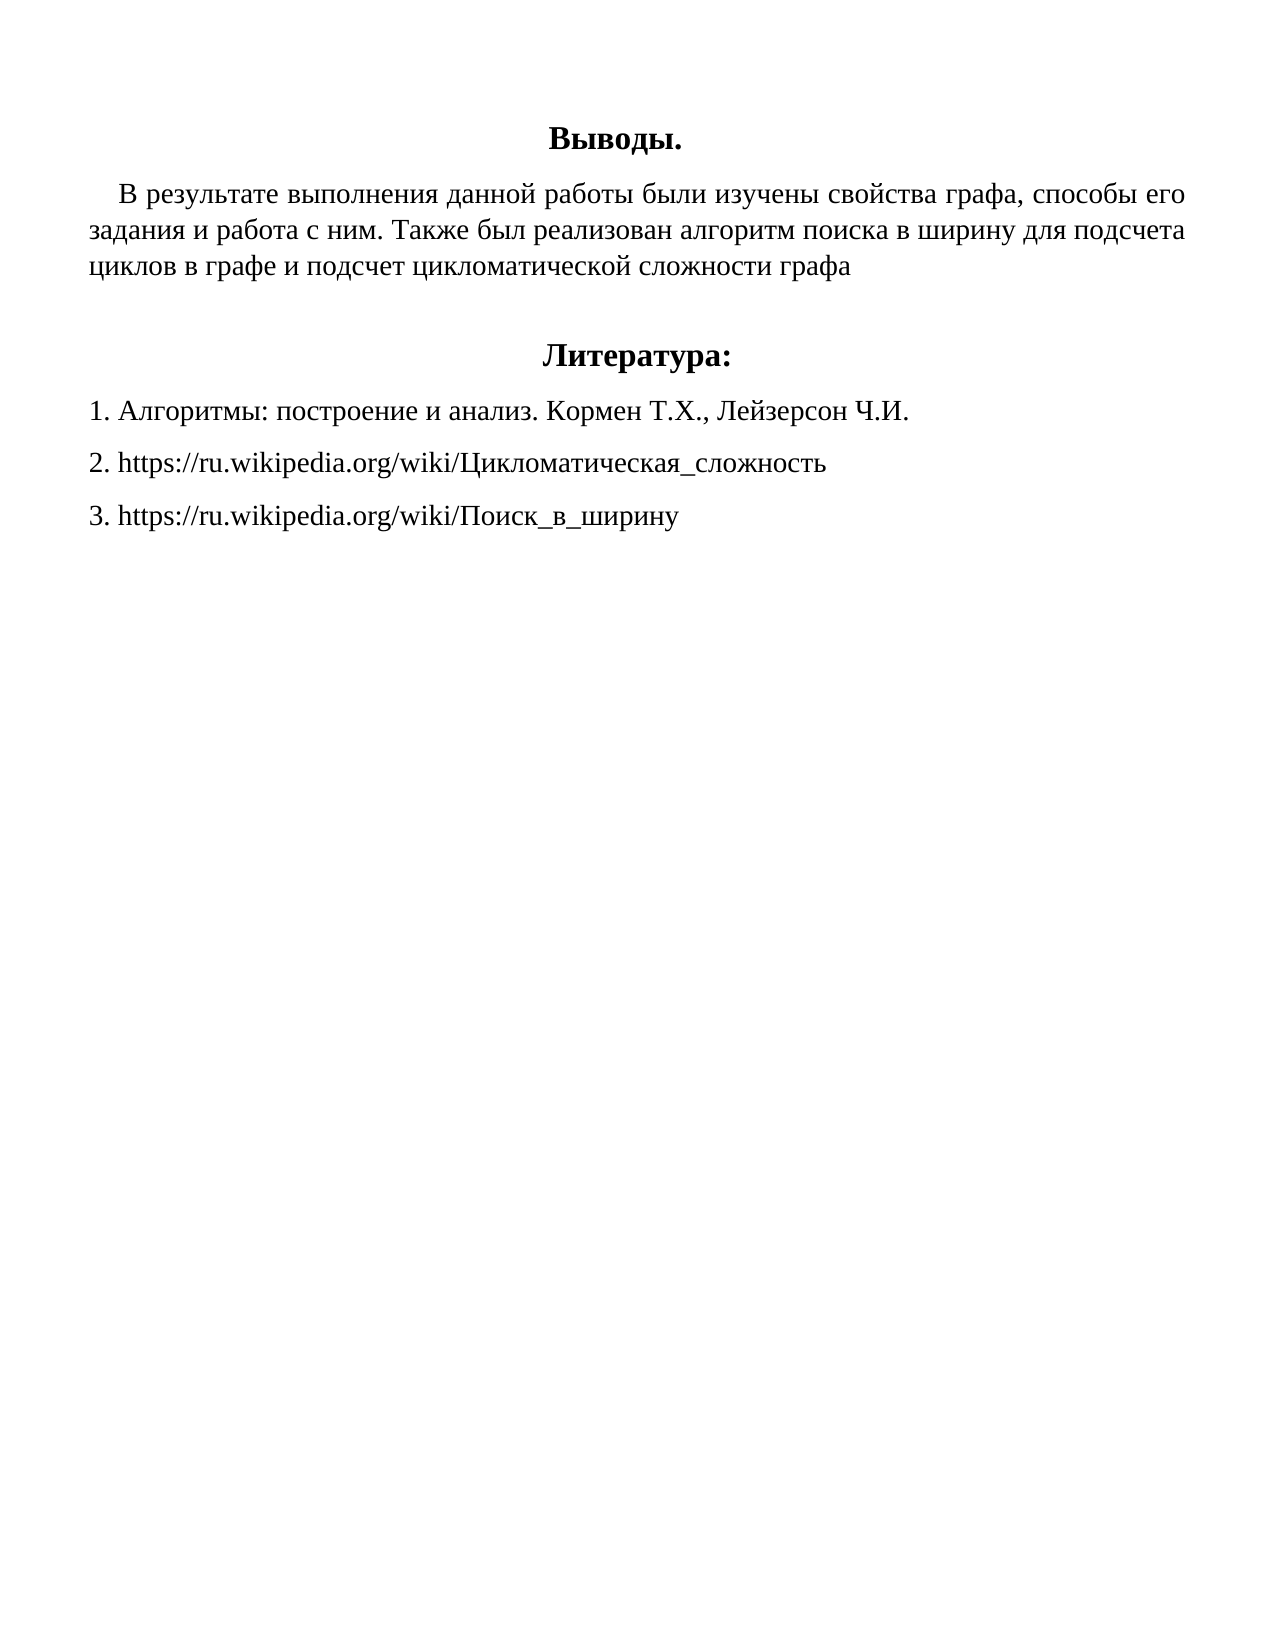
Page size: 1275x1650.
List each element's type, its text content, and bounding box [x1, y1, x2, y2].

text В результате выполнения данной работы были изучены свойства графа, способы его задания и работа с ним. Также был реализован алгоритм поиска в ширину для подсчета циклов в графе и подсчет цикломатической сложности графа [88, 176, 1186, 282]
text 2. https://ru.wikipedia.org/wiki/Цикломатическая_сложность [88, 446, 1186, 479]
text Выводы. [44, 118, 1186, 156]
text 3. https://ru.wikipedia.org/wiki/Поиск_в_ширину [88, 498, 1186, 532]
text Литература: [88, 335, 1186, 373]
text 1. Алгоритмы: построение и анализ. Кормен Т.Х., Лейзерсон Ч.И. [88, 393, 1186, 426]
